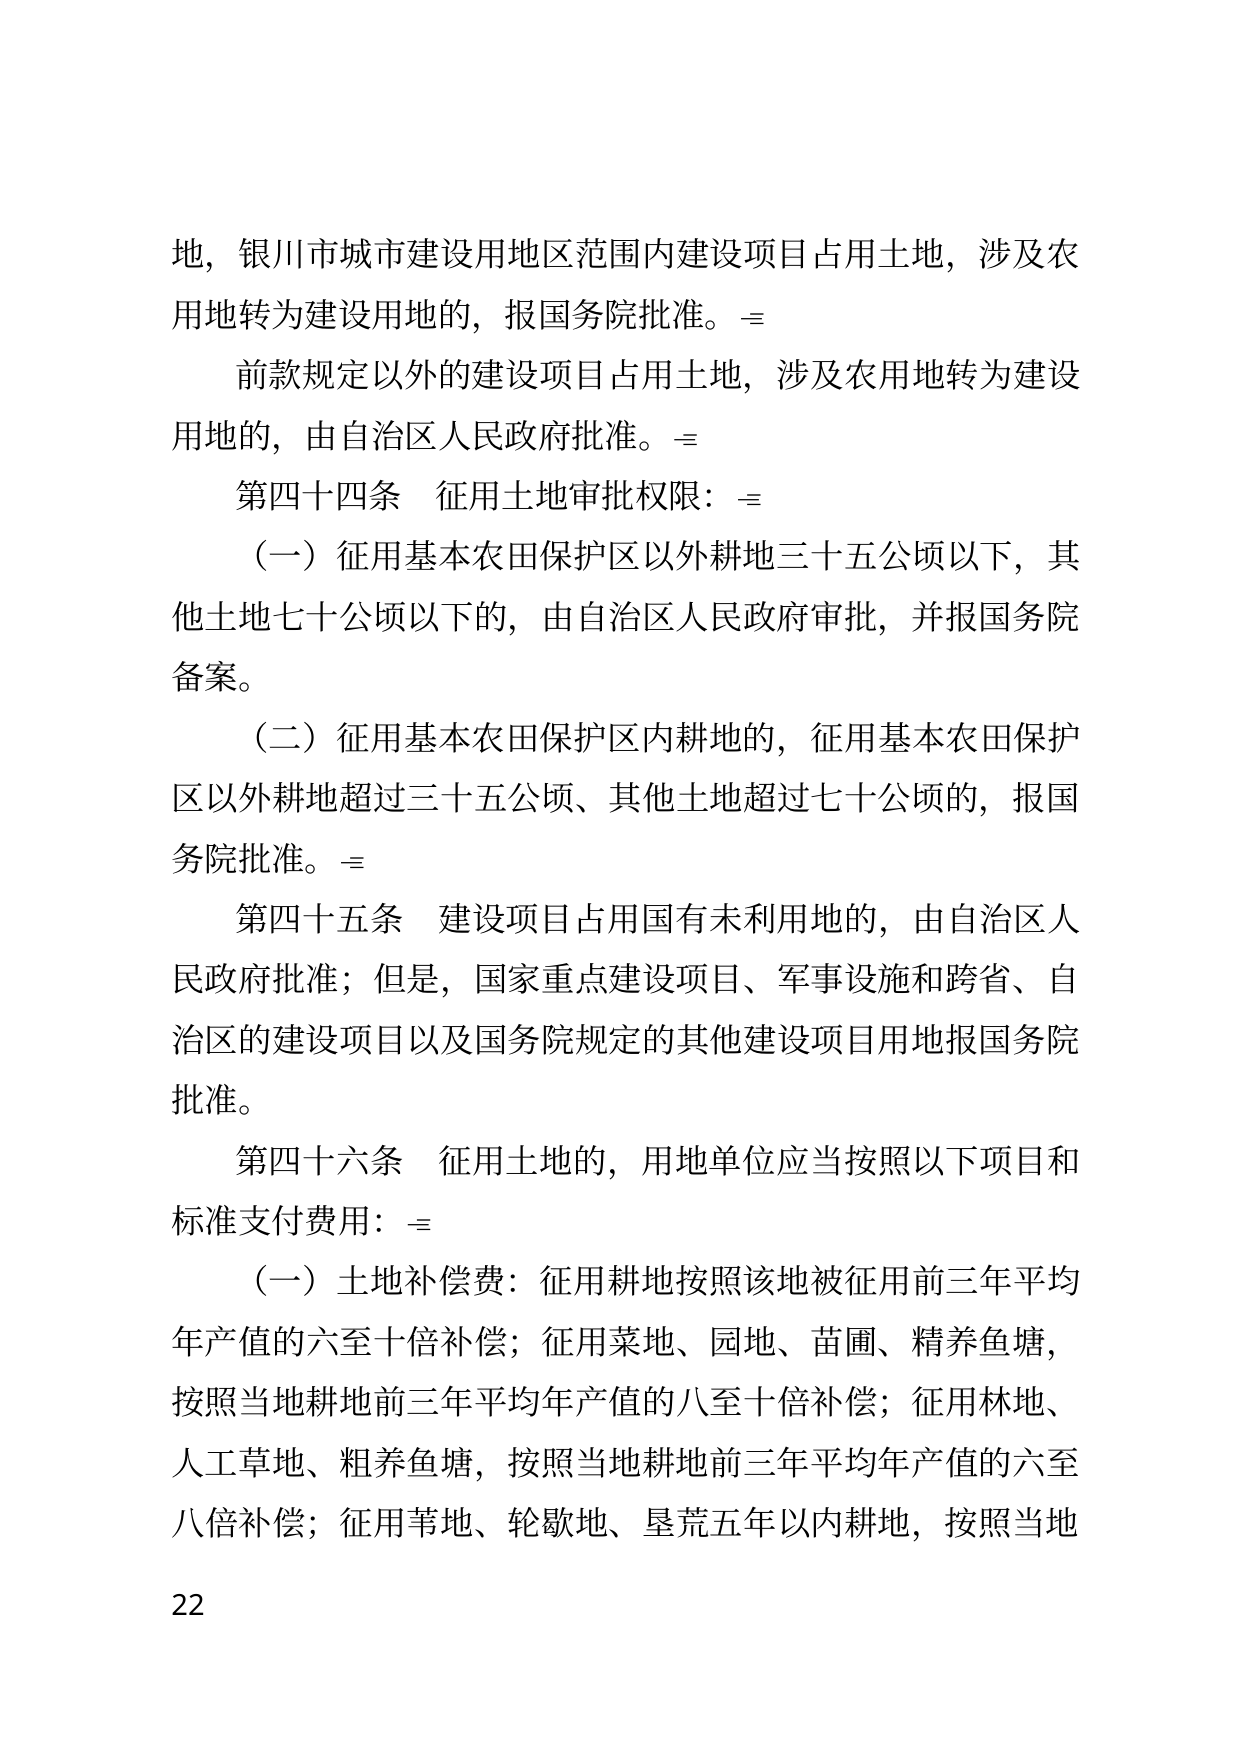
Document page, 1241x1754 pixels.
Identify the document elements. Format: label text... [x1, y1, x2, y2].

text （二）征用基本农田保护区内耕地的，征用基本农田保护区以外耕地超过三十五公顷、其他土地超过七十公顷的，报国务院批准。 [171, 702, 1081, 883]
text （一）征用基本农田保护区以外耕地三十五公顷以下，其他土地七十公顷以下的，由自治区人民政府审批，并报国务院备案。 [171, 521, 1081, 702]
text 第四十四条 征用土地审批权限： [171, 460, 1081, 521]
text 第四十五条 建设项目占用国有未利用地的，由自治区人民政府批准；但是，国家重点建设项目、军事设施和跨省、自治区的建设项目以及国务院规定的其他建设项目用地报国务院批准。 [171, 883, 1081, 1125]
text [171, 218, 1081, 339]
text 前款规定以外的建设项目占用土地，涉及农用地转为建设用地的，由自治区人民政府批准。 [171, 339, 1081, 460]
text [171, 1246, 1081, 1548]
text 第四十六条 征用土地的，用地单位应当按照以下项目和标准支付费用： [171, 1125, 1081, 1246]
